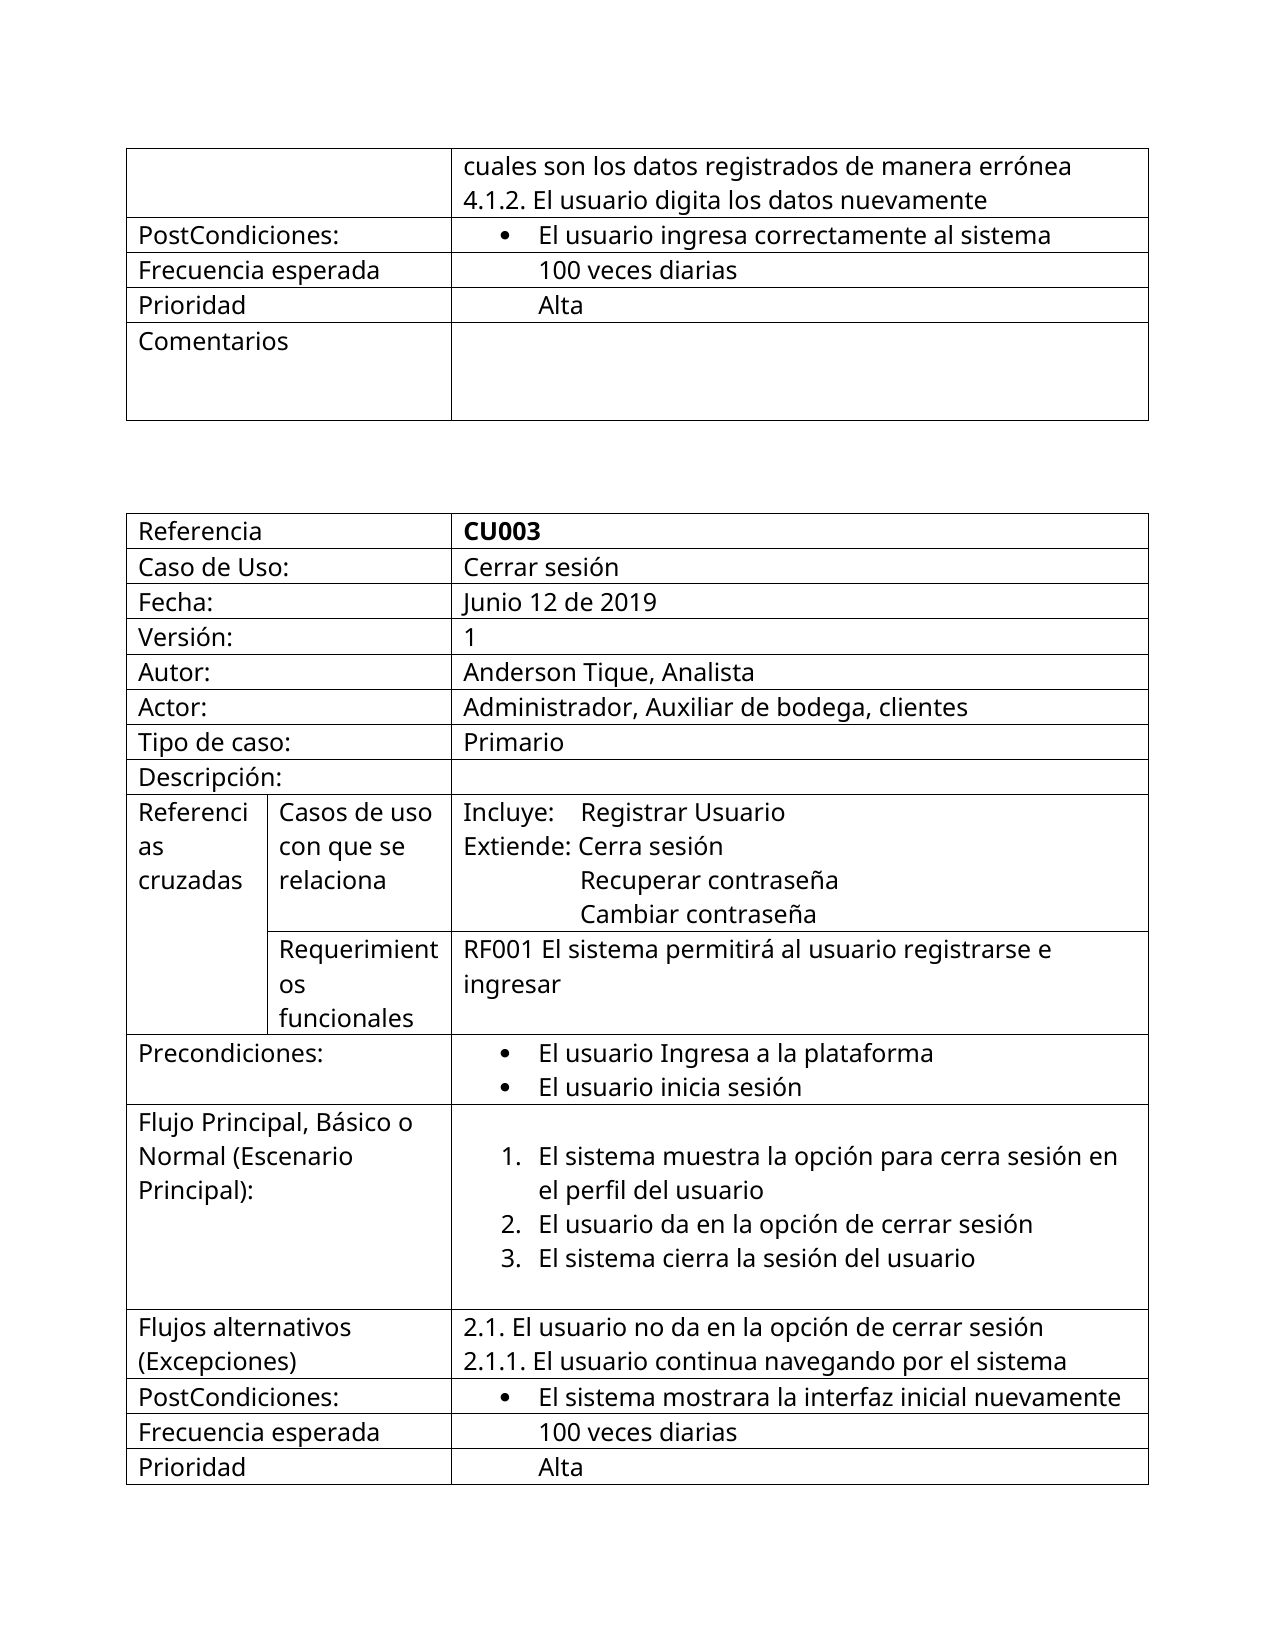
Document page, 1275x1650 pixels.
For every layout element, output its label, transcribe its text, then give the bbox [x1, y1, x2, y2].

table_cell Anderson Tique, Analista [452, 655, 1148, 688]
table_cell Referencias cruzadas [127, 795, 267, 1034]
table_cell El sistema mostrara la interfaz inicial nuevamente [452, 1379, 1148, 1413]
table_cell RF001 El sistema permitirá al usuario registrarse e ingresar [452, 932, 1148, 1034]
table_cell Autor: [127, 655, 451, 688]
table_header Referencia [127, 514, 451, 548]
table_cell Incluye: Registrar Usuario Extiende: Cerra sesión Recuperar contraseña Cambiar contraseña [452, 795, 1148, 931]
table_cell Tipo de caso: [127, 725, 451, 759]
table_cell Requerimientos funcionales [268, 932, 451, 1034]
table_cell PostCondiciones: [127, 218, 451, 252]
table_cell Precondiciones: [127, 1035, 451, 1103]
table_cell 2.1. El usuario no da en la opción de cerrar sesión 2.1.1. El usuario continua navegando por el sistema [452, 1310, 1148, 1378]
table_cell 100 veces diarias [452, 1414, 1148, 1448]
table_cell Alta [452, 1449, 1148, 1483]
table_cell Flujo Principal, Básico o Normal (Escenario Principal): [127, 1105, 451, 1309]
table_cell [452, 760, 1148, 794]
table_cell Primario [452, 725, 1148, 759]
table_cell 1 [452, 619, 1148, 653]
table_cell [452, 149, 1148, 217]
table_cell Comentarios [127, 323, 451, 420]
table_cell Versión: [127, 619, 451, 653]
table_cell Flujos alternativos (Excepciones) [127, 1310, 451, 1378]
table_cell El sistema muestra la opción para cerra sesión en el perfil del usuario El usuario da en la opción de cerrar sesión El sistema cierra la sesión del usuario [452, 1105, 1148, 1309]
table_cell 100 veces diarias [452, 253, 1148, 287]
table_cell PostCondiciones: [127, 1379, 451, 1413]
table_cell Prioridad [127, 1449, 451, 1483]
table_cell El usuario ingresa correctamente al sistema [452, 218, 1148, 252]
table_cell Actor: [127, 690, 451, 724]
table_cell Frecuencia esperada [127, 253, 451, 287]
table_cell Administrador, Auxiliar de bodega, clientes [452, 690, 1148, 724]
table_cell Frecuencia esperada [127, 1414, 451, 1448]
table_cell Prioridad [127, 288, 451, 322]
table_cell El usuario Ingresa a la plataforma El usuario inicia sesión [452, 1035, 1148, 1103]
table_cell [127, 149, 451, 217]
table_cell Descripción: [127, 760, 451, 794]
table_cell Cerrar sesión [452, 549, 1148, 583]
table_cell Fecha: [127, 584, 451, 618]
table_cell Alta [452, 288, 1148, 322]
table_cell Caso de Uso: [127, 549, 451, 583]
table_cell [452, 323, 1148, 420]
table_header CU003 [452, 514, 1148, 548]
table_cell Casos de uso con que se relaciona [268, 795, 451, 931]
table_cell Junio 12 de 2019 [452, 584, 1148, 618]
